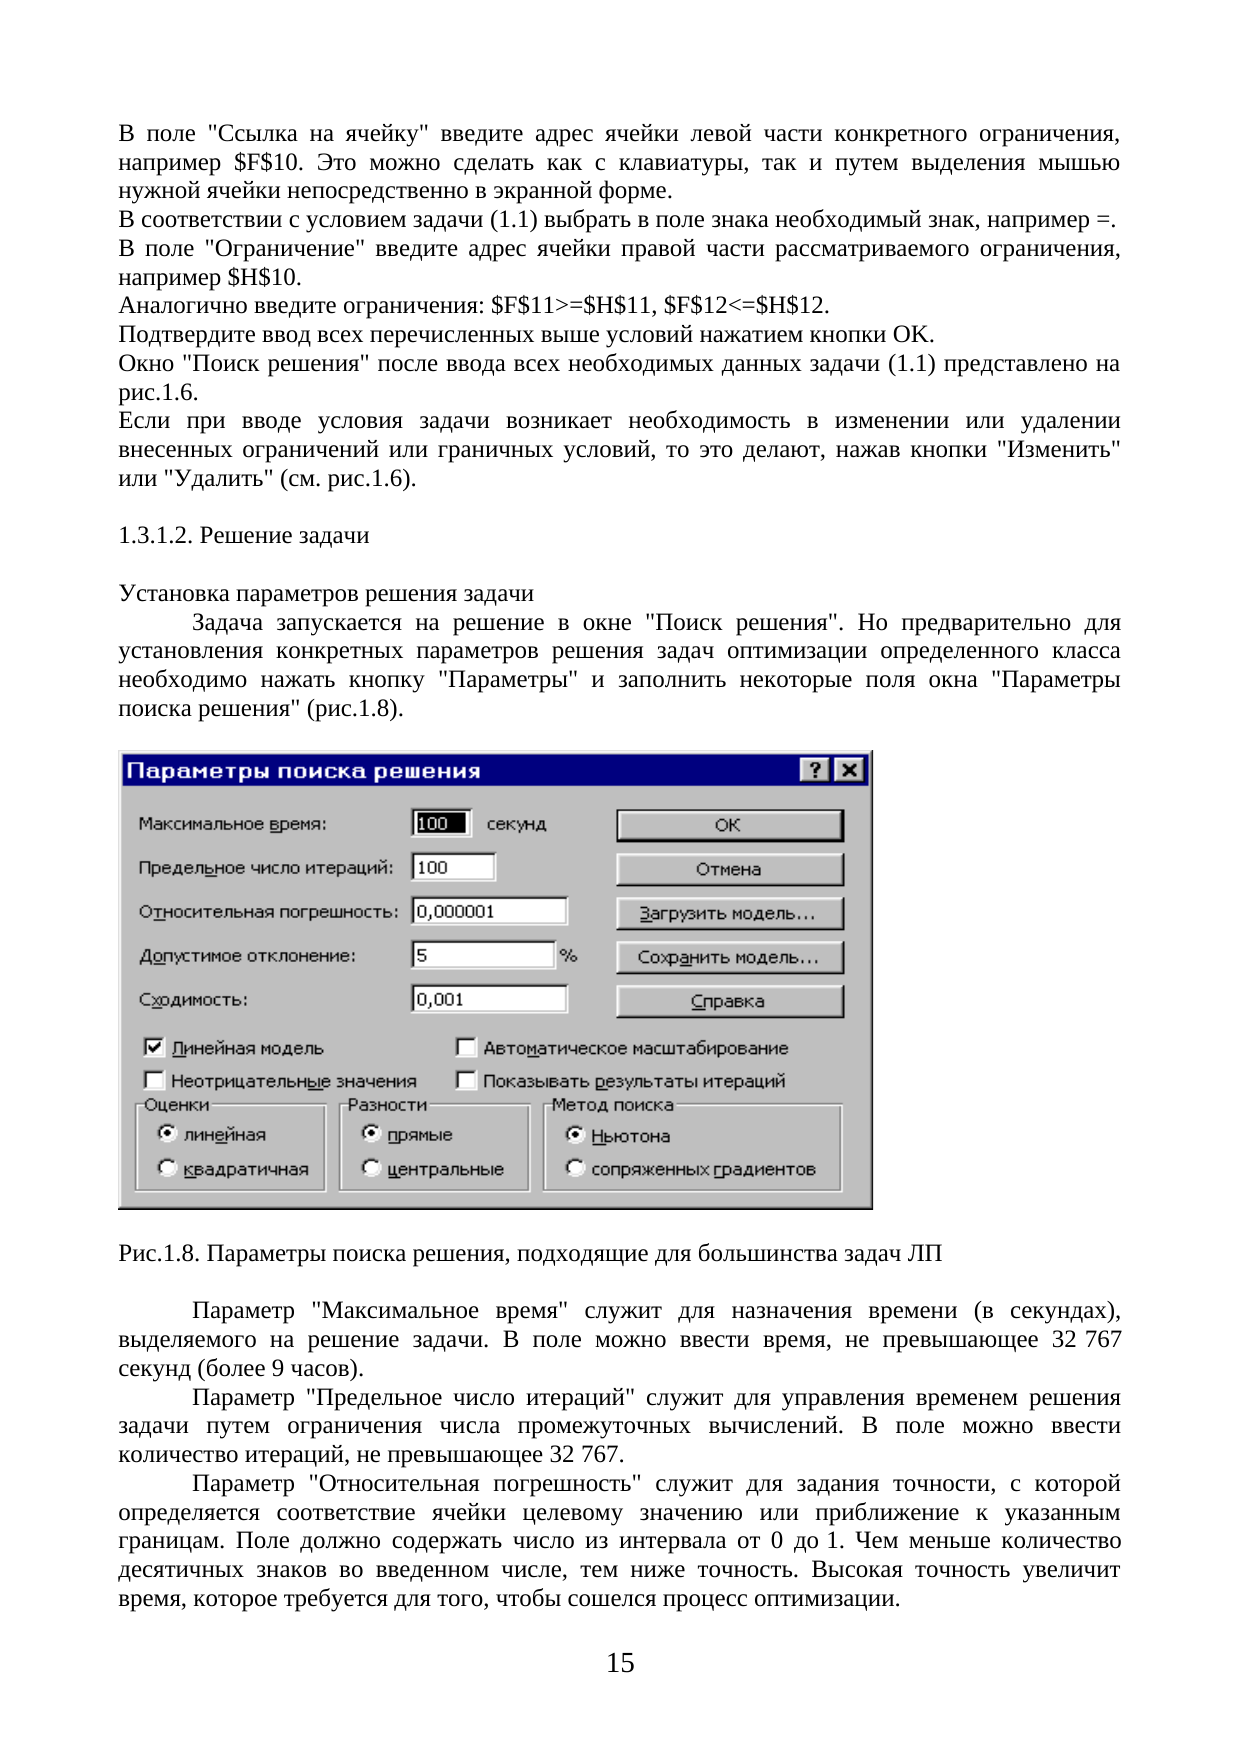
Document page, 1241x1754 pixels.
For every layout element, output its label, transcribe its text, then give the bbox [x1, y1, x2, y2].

text Аналогично введите ограничения: $F$11>=$H$11, $F$12<=$H$12. [118, 291, 1122, 319]
text В поле "Ссылка на ячейку" введите адрес ячейки левой части конкретного ограничения, например $F$10. Это можно сделать как с клавиатуры, так и путем выделения мышью нужной ячейки непосредственно в экранной форме. [118, 118, 1122, 204]
text Подтвердите ввод всех перечисленных выше условий нажатием кнопки OK. [118, 319, 1122, 348]
text 1.3.1.2. Решение задачи [118, 521, 1122, 549]
text Окно "Поиск решения" после ввода всех необходимых данных задачи (1.1) представлено на рис.1.6. [118, 348, 1122, 406]
text Параметр "Максимальное время" служит для назначения времени (в секундах), выделяемого на решение задачи. В поле можно ввести время, не превышающее 32 767 секунд (более 9 часов). [118, 1296, 1122, 1382]
text Параметр "Предельное число итераций" служит для управления временем решения задачи путем ограничения числа промежуточных вычислений. В поле можно ввести количество итераций, не превышающее 32 767. [118, 1382, 1122, 1468]
text Установка параметров решения задачи [118, 578, 1122, 607]
text Рис.1.8. Параметры поиска решения, подходящие для большинства задач ЛП [118, 1238, 1122, 1267]
text В соответствии с условием задачи (1.1) выбрать в поле знака необходимый знак, например =. [118, 204, 1122, 233]
text В поле "Ограничение" введите адрес ячейки правой части рассматриваемого ограничения, например $H$10. [118, 233, 1122, 291]
text Если при вводе условия задачи возникает необходимость в изменении или удалении внесенных ограничений или граничных условий, то это делают, нажав кнопки "Изменить" или "Удалить" (см. рис.1.6). [118, 406, 1122, 492]
picture [118, 750, 874, 1210]
text Параметр "Относительная погрешность" служит для задания точности, с которой определяется соответствие ячейки целевому значению или приближение к указанным границам. Поле должно содержать число из интервала от 0 до 1. Чем меньше количество десятичных знаков во введенном числе, тем ниже точность. Высокая точность увеличит время, которое требуется для того, чтобы сошелся процесс оптимизации. [118, 1468, 1122, 1612]
text Задача запускается на решение в окне "Поиск решения". Но предварительно для установления конкретных параметров решения задач оптимизации определенного класса необходимо нажать кнопку "Параметры" и заполнить некоторые поля окна "Параметры поиска решения" (рис.1.8). [118, 607, 1122, 722]
